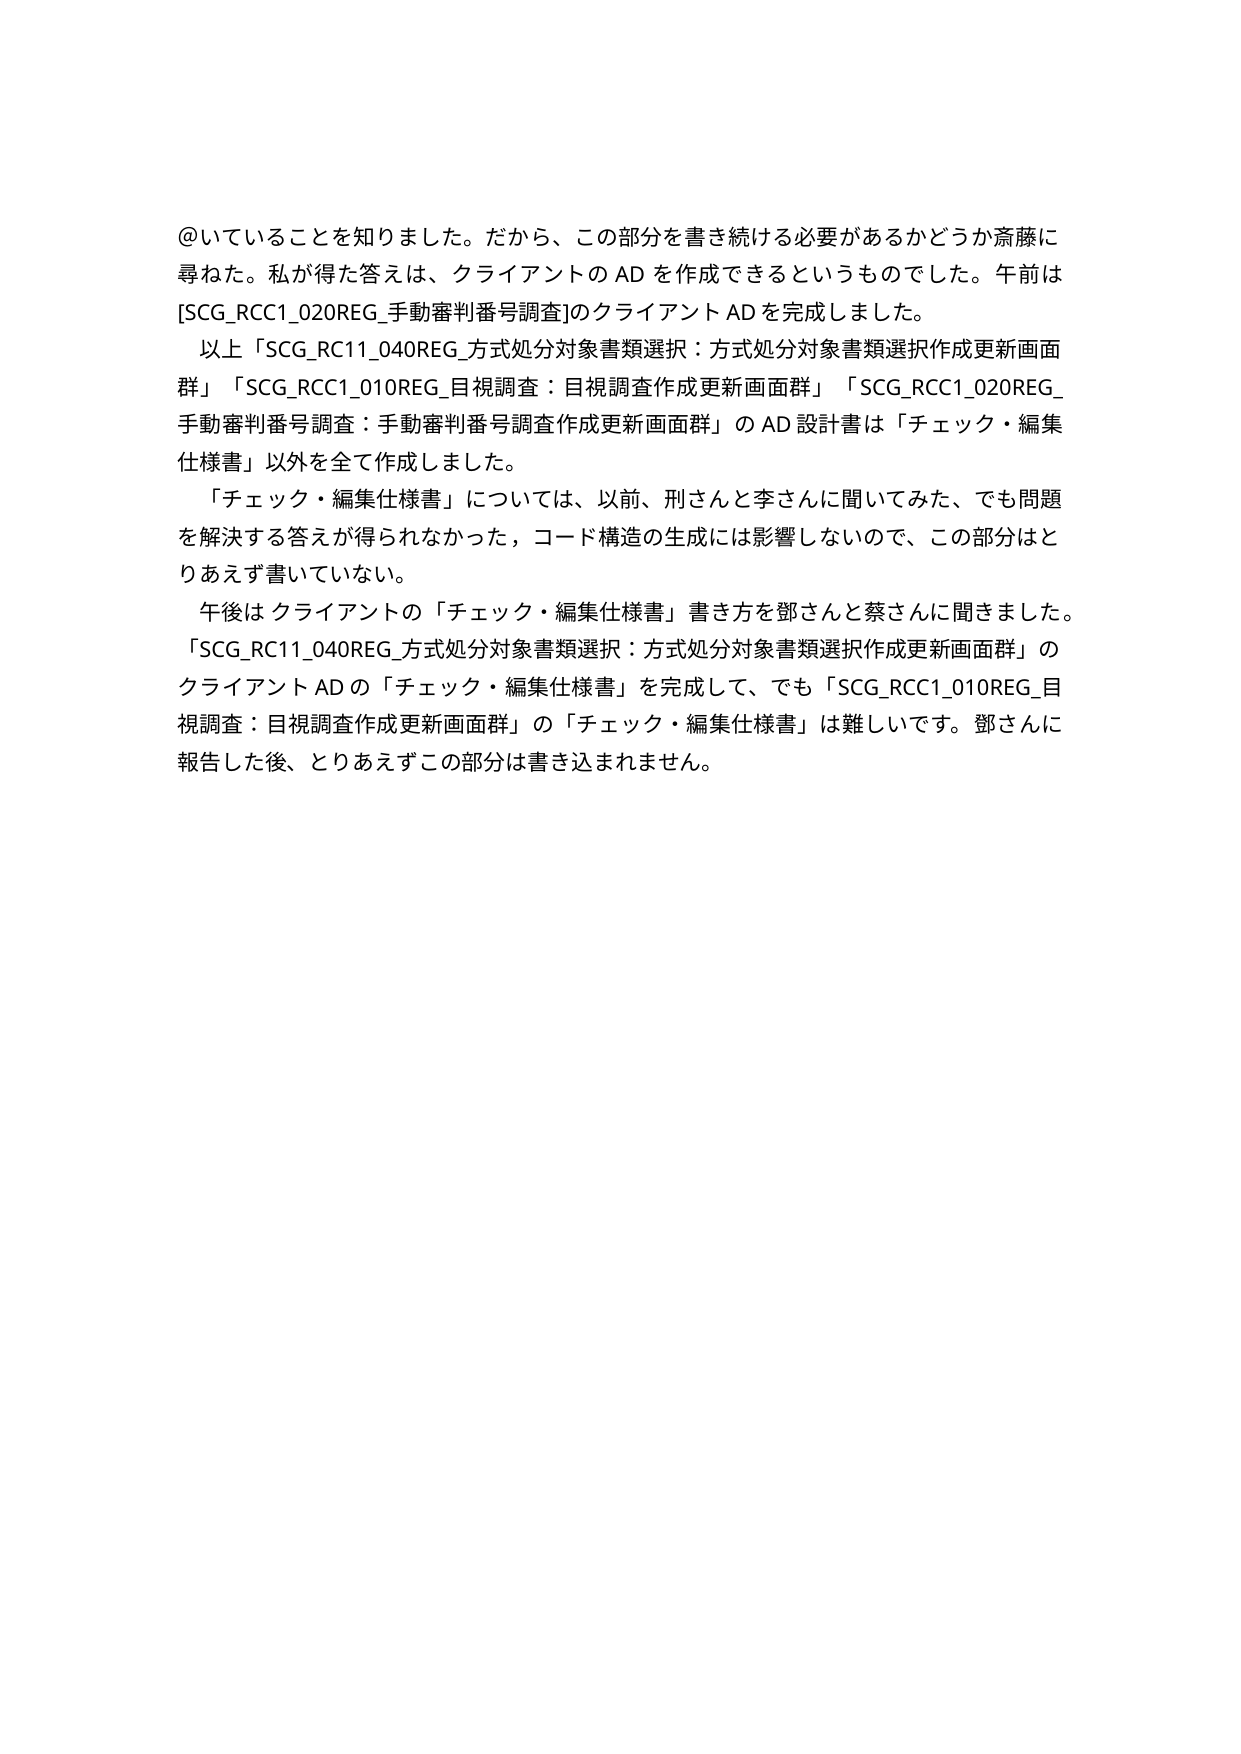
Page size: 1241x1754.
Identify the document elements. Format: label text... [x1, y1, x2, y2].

text 以上「SCG_RC11_040REG_方式処分対象書類選択：方式処分対象書類選択作成更新画面群」「SCG_RCC1_010REG_目視調査：目視調査作成更新画面群」「SCG_RCC1_020REG_手動審判番号調査：手動審判番号調査作成更新画面群」のAD設計書は「チェック・編集仕様書」以外を全て作成しました。 [177, 329, 1063, 479]
text 午後は クライアントの「チェック・編集仕様書」書き方を鄧さんと蔡さんに聞きました。「SCG_RC11_040REG_方式処分対象書類選択：方式処分対象書類選択作成更新画面群」のクライアントADの「チェック・編集仕様書」を完成して、でも「SCG_RCC1_010REG_目視調査：目視調査作成更新画面群」の「チェック・編集仕様書」は難しいです。鄧さんに報告した後、とりあえずこの部分は書き込まれません。 [177, 592, 1063, 779]
text ＠いていることを知りました。だから、この部分を書き続ける必要があるかどうか斎藤に尋ねた。私が得た答えは、クライアントのAD を作成できるというものでした。午前は[SCG_RCC1_020REG_手動審判番号調査]のクライアントADを完成しました。 [177, 217, 1063, 329]
text 「チェック・編集仕様書」については、以前、刑さんと李さんに聞いてみた、でも問題を解決する答えが得られなかった，コード構造の生成には影響しないので、この部分はとりあえず書いていない。 [177, 479, 1063, 592]
